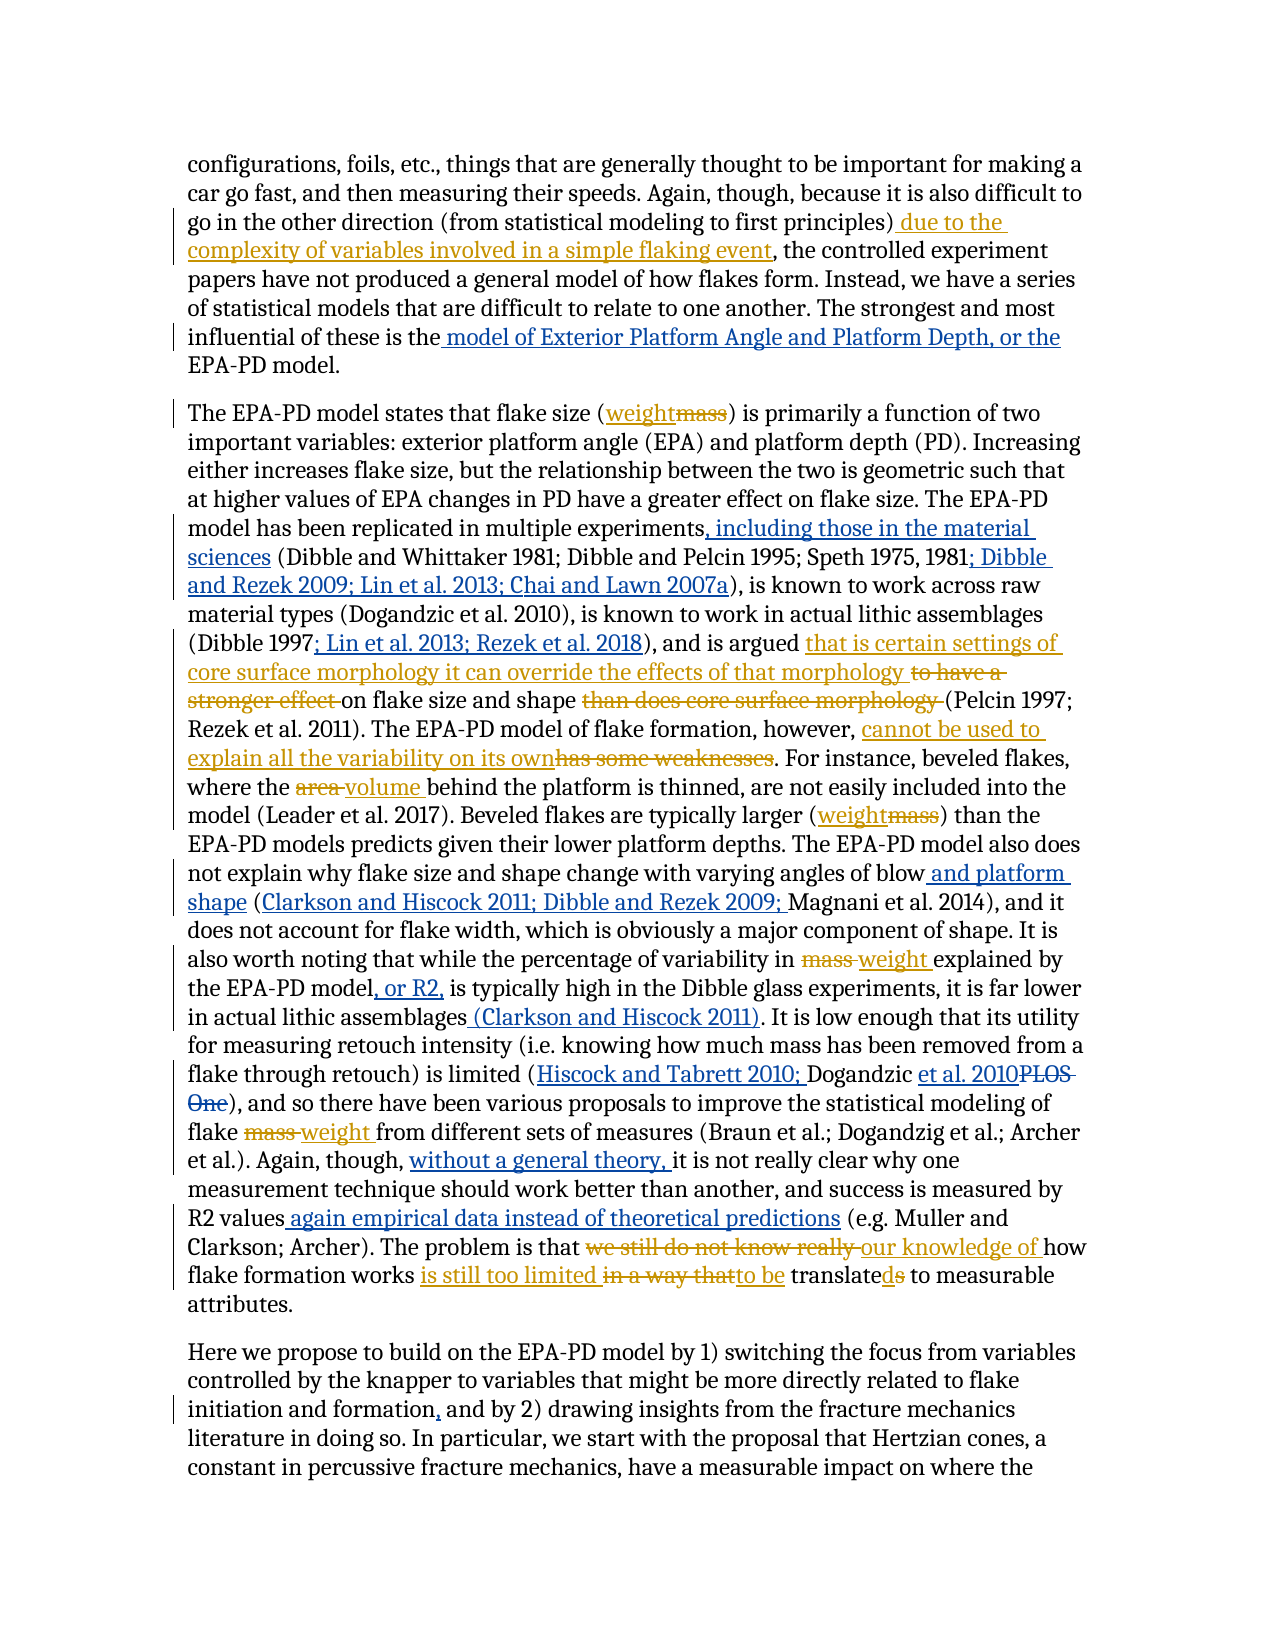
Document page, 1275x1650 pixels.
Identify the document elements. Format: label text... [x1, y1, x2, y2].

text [187, 1337, 1087, 1481]
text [187, 150, 1087, 380]
text The EPA-PD model states that flake size () is primarily a function of two important variables: exterior platform angle (EPA) and platform depth (PD). Increasing either increases flake size, but the relationship between the two is geometric such that at higher values of EPA changes in PD have a greater effect on flake size. The EPA-PD model has been replicated in multiple experiments (Dibble and Whittaker 1981; Dibble and Pelcin 1995; Speth 1975, 1981), is known to work across raw material types (Dogandzic et al. 2010), is known to work in actual lithic assemblages (Dibble 1997), and is argued on flake size and shape (Pelcin 1997; Rezek et al. 2011). The EPA-PD model of flake formation, however, . For instance, beveled flakes, where the behind the platform is thinned, are not easily included into the model (Leader et al. 2017). Beveled flakes are typically larger () than the EPA-PD models predicts given their lower platform depths. The EPA-PD model also does not explain why flake size and shape change with varying angles of blow (Magnani et al. 2014), and it does not account for flake width, which is obviously a major component of shape. It is also worth noting that while the percentage of variability in explained by the EPA-PD model is typically high in the Dibble glass experiments, it is far lower in actual lithic assemblages. It is low enough that its utility for measuring retouch intensity (i.e. knowing how much mass has been removed from a flake through retouch) is limited (Dogandzic ), and so there have been various proposals to improve the statistical modeling of flake from different sets of measures (Braun et al.; Dogandzig et al.; Archer et al.). Again, though, it is not really clear why one measurement technique should work better than another, and success is measured by R2 values (e.g. Muller and Clarkson; Archer). The problem is that how flake formation works translate to measurable attributes. [187, 399, 1087, 1319]
